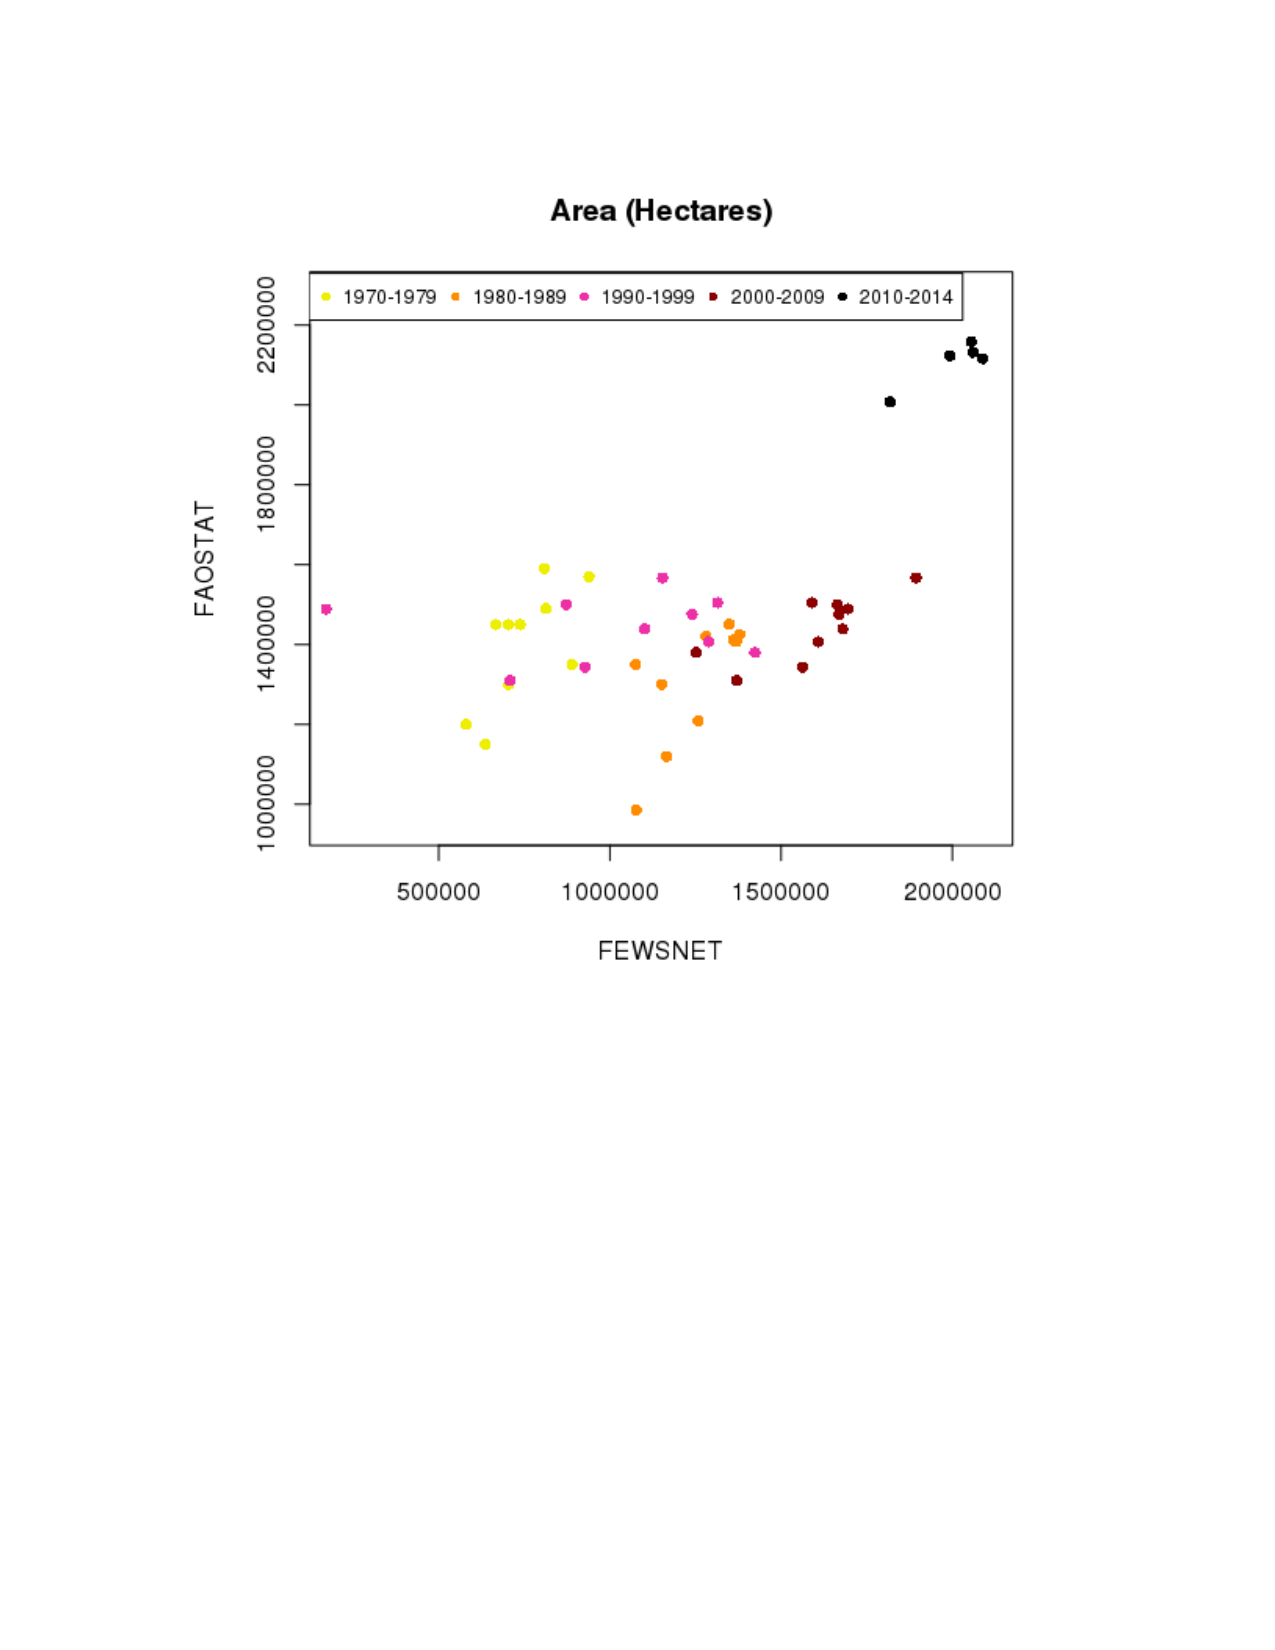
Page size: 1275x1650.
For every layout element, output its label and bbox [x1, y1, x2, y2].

picture [187, 150, 1075, 999]
